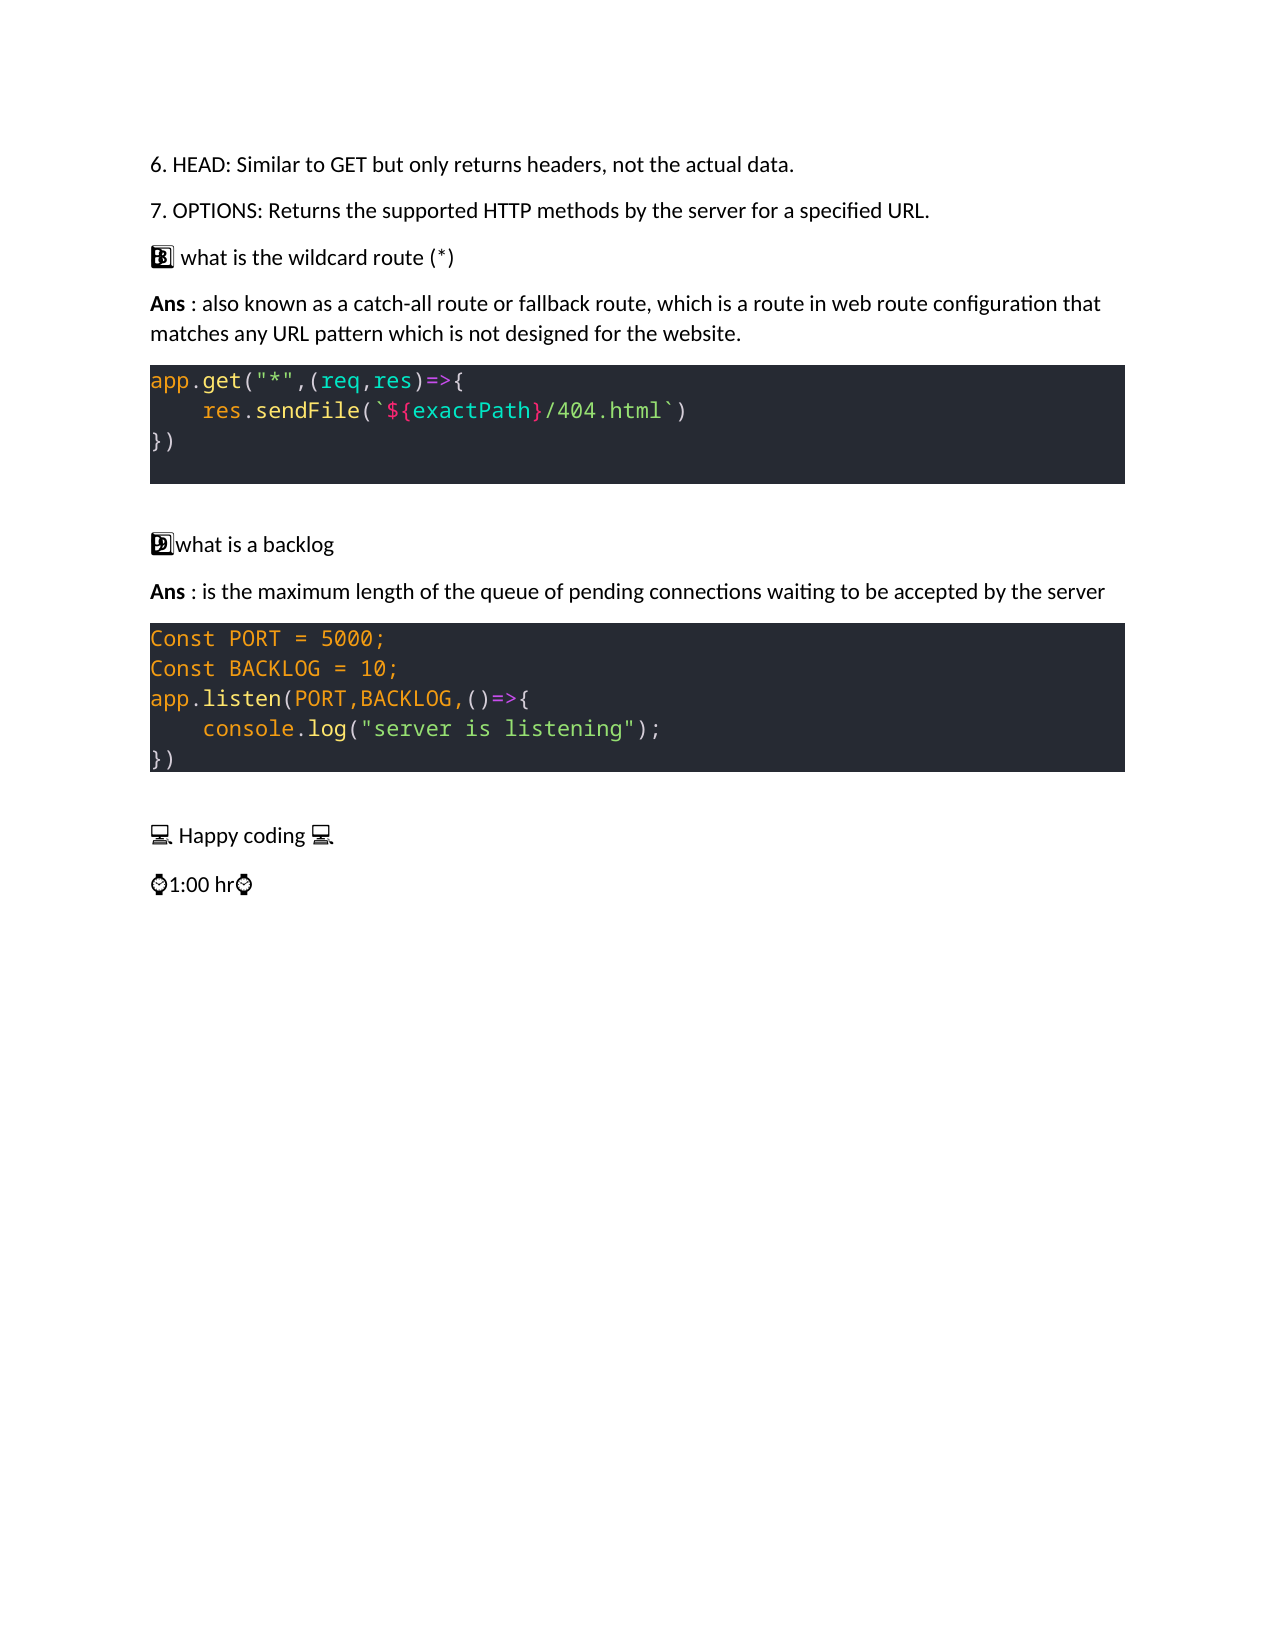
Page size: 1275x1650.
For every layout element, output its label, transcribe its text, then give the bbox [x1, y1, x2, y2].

text app.get("*",(req,res)=>{ [150, 365, 1125, 395]
text Happy coding [150, 819, 1125, 850]
text 1:00 hr [150, 868, 1125, 900]
text 6. HEAD: Similar to GET but only returns headers, not the actual data. [150, 150, 1125, 178]
text Const PORT = 5000; [150, 623, 1125, 653]
text Ans : also known as a catch-all route or fallback route, which is a route in web route configuration that matches any URL pattern which is not designed for the website. [150, 289, 1125, 347]
text app.listen(PORT,BACKLOG,()=>{ [150, 683, 1125, 713]
text }) [150, 742, 1125, 772]
text console.log("server is listening"); [150, 713, 1125, 742]
text 7. OPTIONS: Returns the supported HTTP methods by the server for a specified URL. [150, 196, 1125, 224]
text }) [150, 425, 1125, 454]
text Ans : is the maximum length of the queue of pending connections waiting to be accepted by the server [150, 577, 1125, 605]
text Const BACKLOG = 10; [150, 653, 1125, 683]
text 8️⃣ what is the wildcard route (*) [150, 243, 1125, 271]
text 9️⃣what is a backlog [150, 531, 1125, 559]
text res.sendFile(`${exactPath}/404.html`) [150, 395, 1125, 425]
